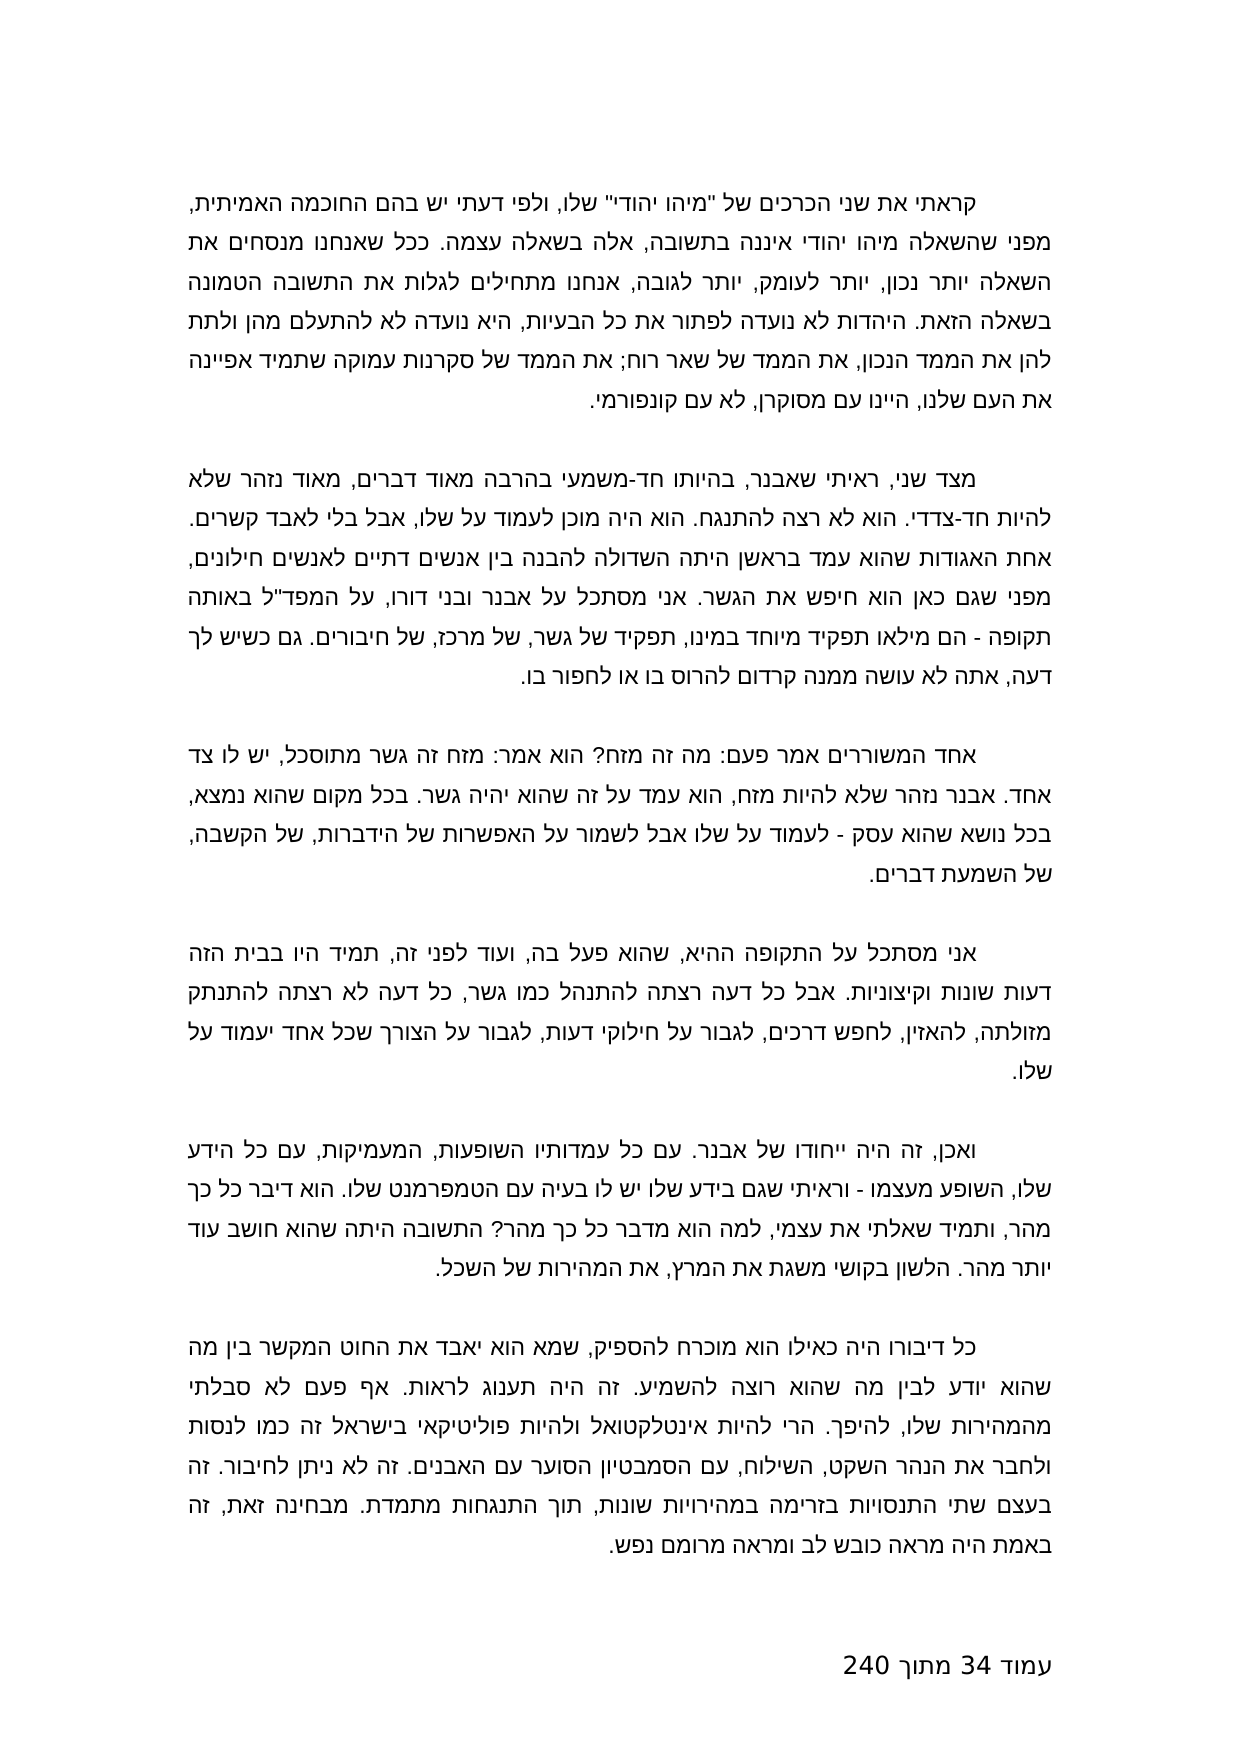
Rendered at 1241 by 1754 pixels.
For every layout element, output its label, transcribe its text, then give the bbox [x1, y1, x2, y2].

text אני מסתכל על התקופה ההיא, שהוא פעל בה, ועוד לפני זה, תמיד היו בבית הזה דעות שונות וקיצוניות. אבל כל דעה רצתה להתנהל כמו גשר, כל דעה לא רצתה להתנתק מזולתה, להאזין, לחפש דרכים, לגבור על חילוקי דעות, לגבור על הצורך שכל אחד יעמוד על שלו. [187, 939, 1053, 1084]
text כל דיבורו היה כאילו הוא מוכרח להספיק, שמא הוא יאבד את החוט המקשר בין מה שהוא יודע לבין מה שהוא רוצה להשמיע. זה היה תענוג לראות. אף פעם לא סבלתי מהמהירות שלו, להיפך. הרי להיות אינטלקטואל ולהיות פוליטיקאי בישראל זה כמו לנסות ולחבר את הנהר השקט, השילוח, עם הסמבטיון הסוער עם האבנים. זה לא ניתן לחיבור. זה בעצם שתי התנסויות בזרימה במהירויות שונות, תוך התנגחות מתמדת. מבחינה זאת, זה באמת היה מראה כובש לב ומראה מרומם נפש. [187, 1334, 1053, 1558]
text ואכן, זה היה ייחודו של אבנר. עם כל עמדותיו השופעות, המעמיקות, עם כל הידע שלו, השופע מעצמו - וראיתי שגם בידע שלו יש לו בעיה עם הטמפרמנט שלו. הוא דיבר כל כך מהר, ותמיד שאלתי את עצמי, למה הוא מדבר כל כך מהר? התשובה היתה שהוא חושב עוד יותר מהר. הלשון בקושי משגת את המרץ, את המהירות של השכל. [187, 1137, 1053, 1282]
text אחד המשוררים אמר פעם: מה זה מזח? הוא אמר: מזח זה גשר מתוסכל, יש לו צד אחד. אבנר נזהר שלא להיות מזח, הוא עמד על זה שהוא יהיה גשר. בכל מקום שהוא נמצא, בכל נושא שהוא עסק - לעמוד על שלו אבל לשמור על האפשרות של הידברות, של הקשבה, של השמעת דברים. [187, 742, 1053, 887]
text מצד שני, ראיתי שאבנר, בהיותו חד-משמעי בהרבה מאוד דברים, מאוד נזהר שלא להיות חד-צדדי. הוא לא רצה להתנגח. הוא היה מוכן לעמוד על שלו, אבל בלי לאבד קשרים. אחת האגודות שהוא עמד בראשן היתה השדולה להבנה בין אנשים דתיים לאנשים חילונים, מפני שגם כאן הוא חיפש את הגשר. אני מסתכל על אבנר ובני דורו, על המפד"ל באותה תקופה - הם מילאו תפקיד מיוחד במינו, תפקיד של גשר, של מרכז, של חיבורים. גם כשיש לך דעה, אתה לא עושה ממנה קרדום להרוס בו או לחפור בו. [187, 466, 1053, 689]
text קראתי את שני הכרכים של "מיהו יהודי" שלו, ולפי דעתי יש בהם החוכמה האמיתית, מפני שהשאלה מיהו יהודי איננה בתשובה, אלה בשאלה עצמה. ככל שאנחנו מנסחים את השאלה יותר נכון, יותר לעומק, יותר לגובה, אנחנו מתחילים לגלות את התשובה הטמונה בשאלה הזאת. היהדות לא נועדה לפתור את כל הבעיות, היא נועדה לא להתעלם מהן ולתת להן את הממד הנכון, את הממד של שאר רוח; את הממד של סקרנות עמוקה שתמיד אפיינה את העם שלנו, היינו עם מסוקרן, לא עם קונפורמי. [187, 189, 1053, 413]
